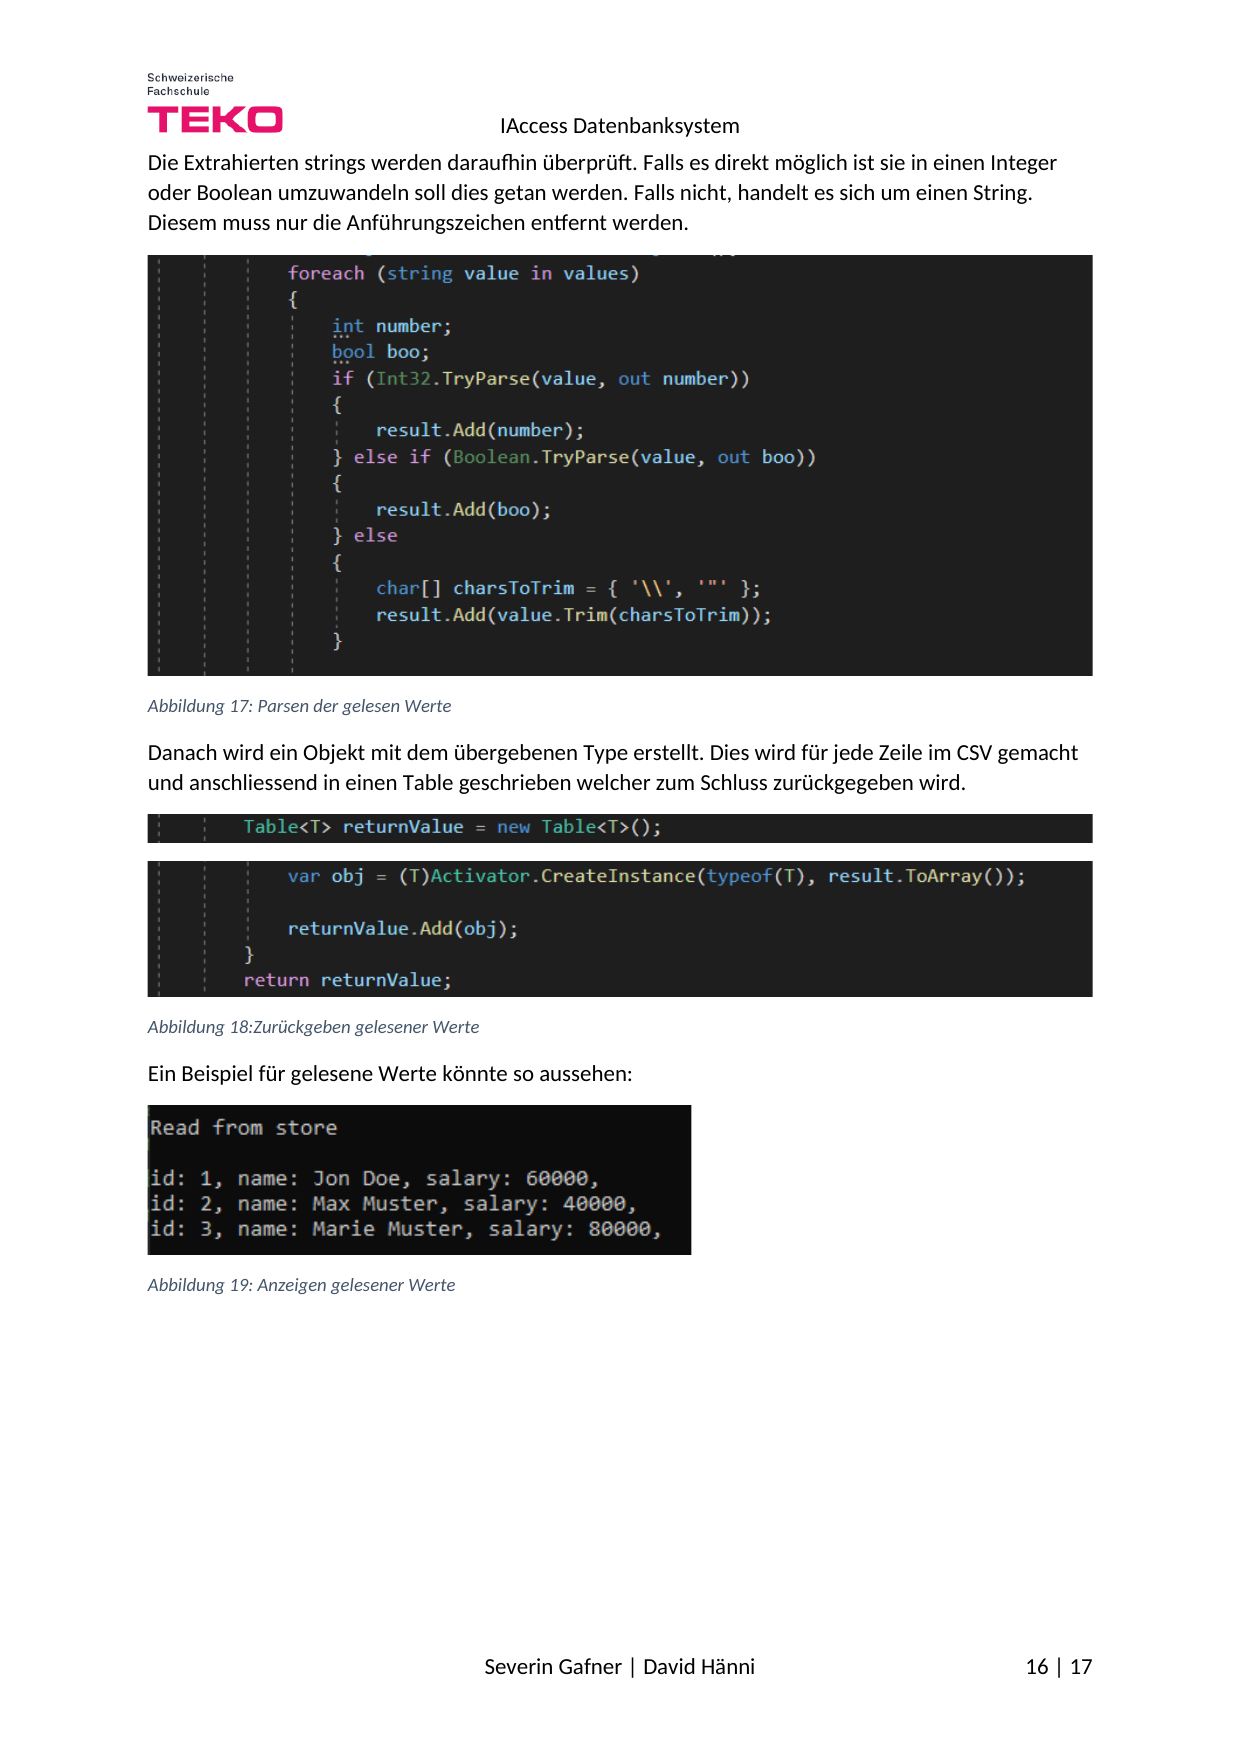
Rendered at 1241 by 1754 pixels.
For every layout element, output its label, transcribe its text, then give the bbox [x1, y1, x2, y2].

picture [147, 861, 1093, 997]
picture [147, 814, 1093, 843]
text Die Extrahierten strings werden daraufhin überprüft. Falls es direkt möglich ist sie in einen Integer oder Boolean umzuwandeln soll dies getan werden. Falls nicht, handelt es sich um einen String. Diesem muss nur die Anführungszeichen entfernt werden. [148, 148, 1093, 236]
text Danach wird ein Objekt mit dem übergebenen Type erstellt. Dies wird für jede Zeile im CSV gemacht und anschliessend in einen Table geschrieben welcher zum Schluss zurückgegeben wird. [148, 738, 1093, 796]
picture [147, 73, 283, 133]
picture [147, 1105, 692, 1255]
picture [147, 255, 1093, 676]
text Ein Beispiel für gelesene Werte könnte so aussehen: [148, 1059, 1093, 1087]
